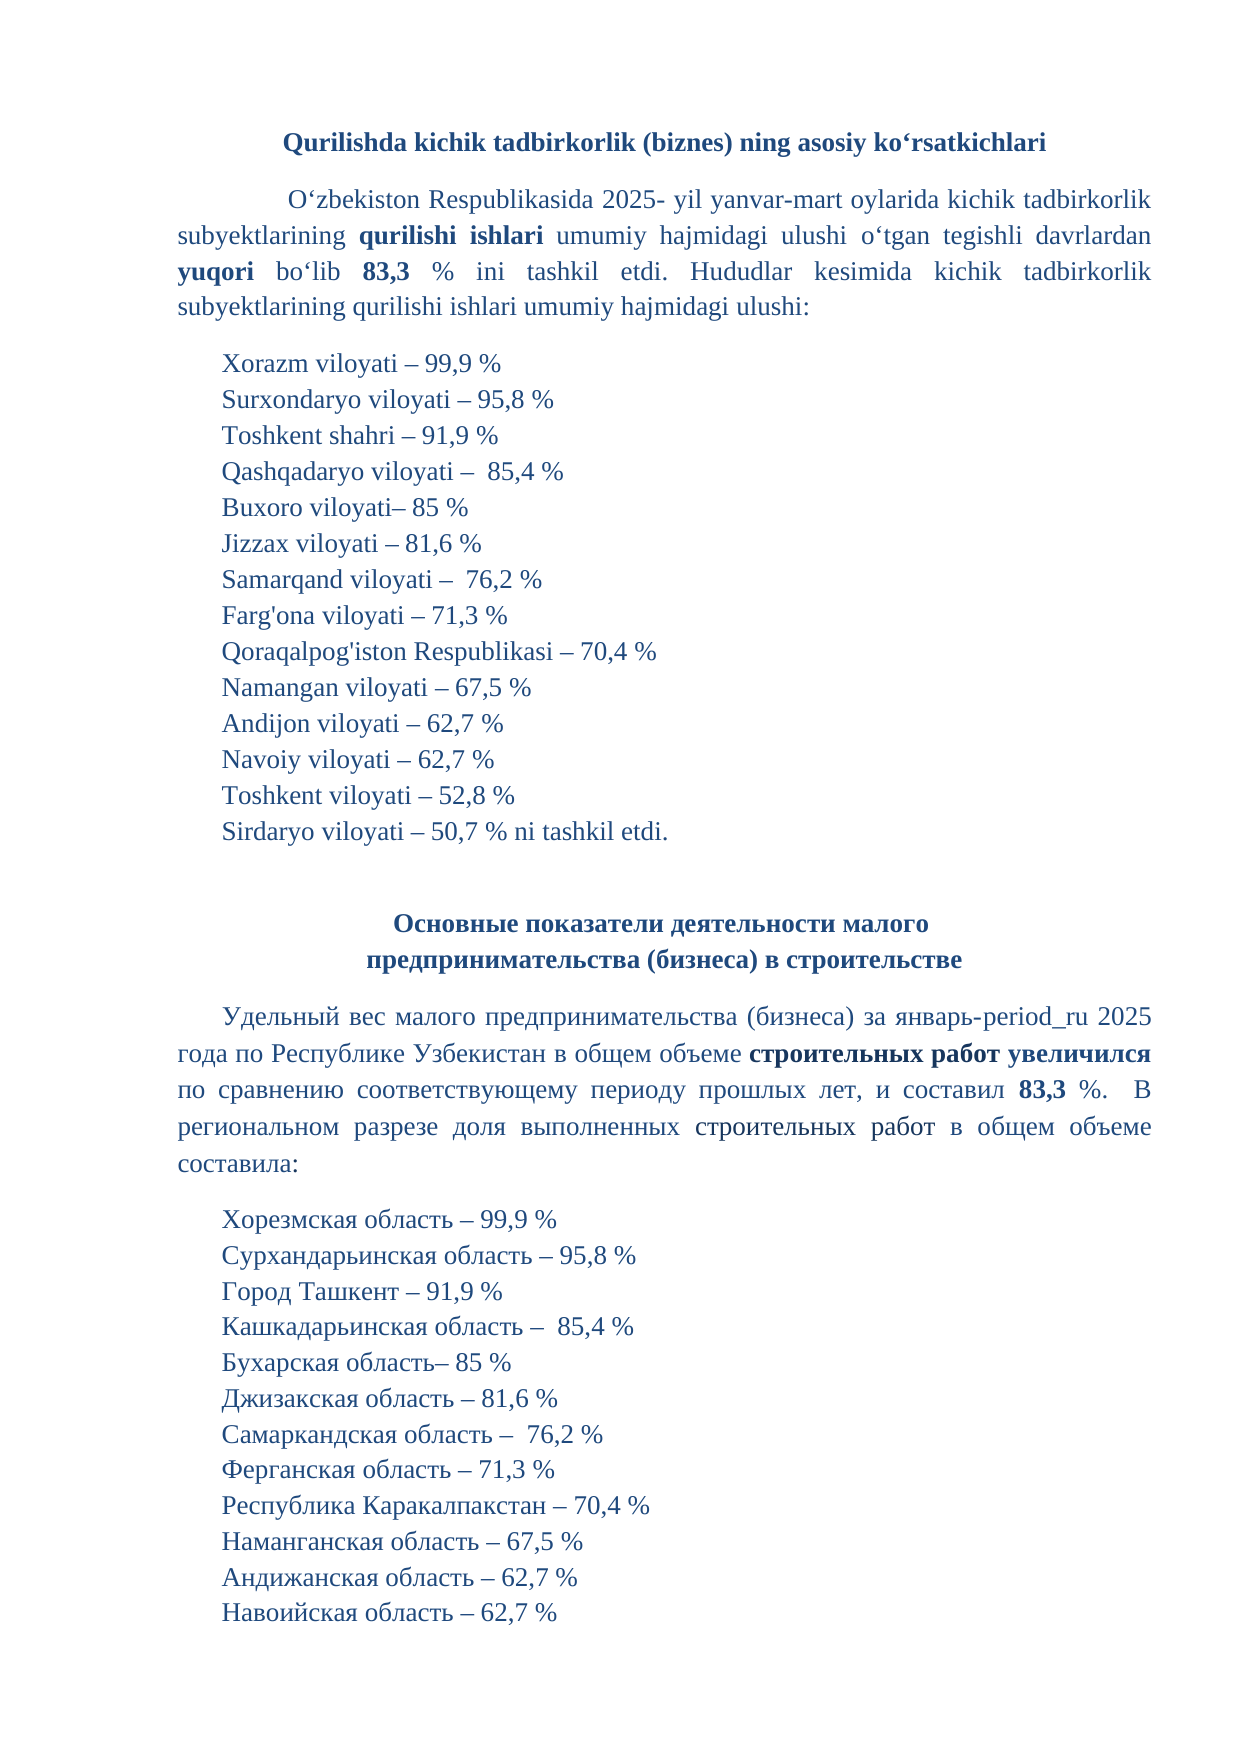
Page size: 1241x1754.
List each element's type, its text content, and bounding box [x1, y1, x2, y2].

text Наманганская область – 67,5 % [177, 1525, 1152, 1556]
text Surxondaryo viloyati – 95,8 % [177, 383, 1152, 414]
text Jizzax viloyati – 81,6 % [177, 527, 1152, 558]
text Джизакская область – 81,6 % [177, 1382, 1152, 1413]
text Хорезмская область – 99,9 % [177, 1203, 1152, 1234]
text Qurilishda kichik tadbirkorlik (biznes) ning asosiy ko‘rsatkichlari [177, 126, 1152, 158]
text Удельный вес малого предпринимательства (бизнеса) за январь-period_ru 2025 года по Республике Узбекистан в общем объеме строительных работ увеличился по сравнению соответствующему периоду прошлых лет, и составил 83,3 %. В региональном разрезе доля выполненных строительных работ в общем объеме cоставила: [177, 1000, 1152, 1178]
text Toshkent viloyati – 52,8 % [177, 779, 1152, 810]
text Qoraqalpog'iston Respublikasi – 70,4 % [177, 635, 1152, 666]
text Farg'ona viloyati – 71,3 % [177, 599, 1152, 630]
text Андижанская область – 62,7 % [177, 1561, 1152, 1592]
text Кашкадарьинская область – 85,4 % [177, 1311, 1152, 1342]
text Ферганская область – 71,3 % [177, 1453, 1152, 1484]
text Buxoro viloyati– 85 % [177, 491, 1152, 522]
text Xorazm viloyati – 99,9 % [177, 347, 1152, 378]
text Andijon viloyati – 62,7 % [177, 707, 1152, 738]
text Самаркандская область – 76,2 % [177, 1418, 1152, 1449]
text Samarqand viloyati – 76,2 % [177, 563, 1152, 594]
text Сурхандарьинская область – 95,8 % [177, 1239, 1152, 1270]
text Навоийская область – 62,7 % [177, 1596, 1152, 1627]
text Город Ташкент – 91,9 % [177, 1275, 1152, 1306]
text Namangan viloyati – 67,5 % [177, 671, 1152, 702]
text Qashqadaryo viloyati – 85,4 % [177, 455, 1152, 486]
text O‘zbekiston Respublikasida 2025- yil yanvar-mart oylarida kichik tadbirkorlik subyektlarining qurilishi ishlari umumiy hajmidagi ulushi o‘tgan tegishli davrlardan yuqori bo‘lib 83,3 % ini tashkil etdi. Hududlar kesimida kichik tadbirkorlik subyektlarining qurilishi ishlari umumiy hajmidagi ulushi: [177, 183, 1152, 322]
text Toshkent shahri – 91,9 % [177, 419, 1152, 450]
text Бухарская область– 85 % [177, 1346, 1152, 1377]
text Основные показатели деятельности малого предпринимательства (бизнеса) в строительстве [177, 907, 1152, 974]
text Республика Каракалпакстан – 70,4 % [177, 1489, 1152, 1520]
text Sirdaryo viloyati – 50,7 % ni tashkil etdi. [177, 815, 1152, 846]
text Navoiy viloyati – 62,7 % [177, 743, 1152, 774]
